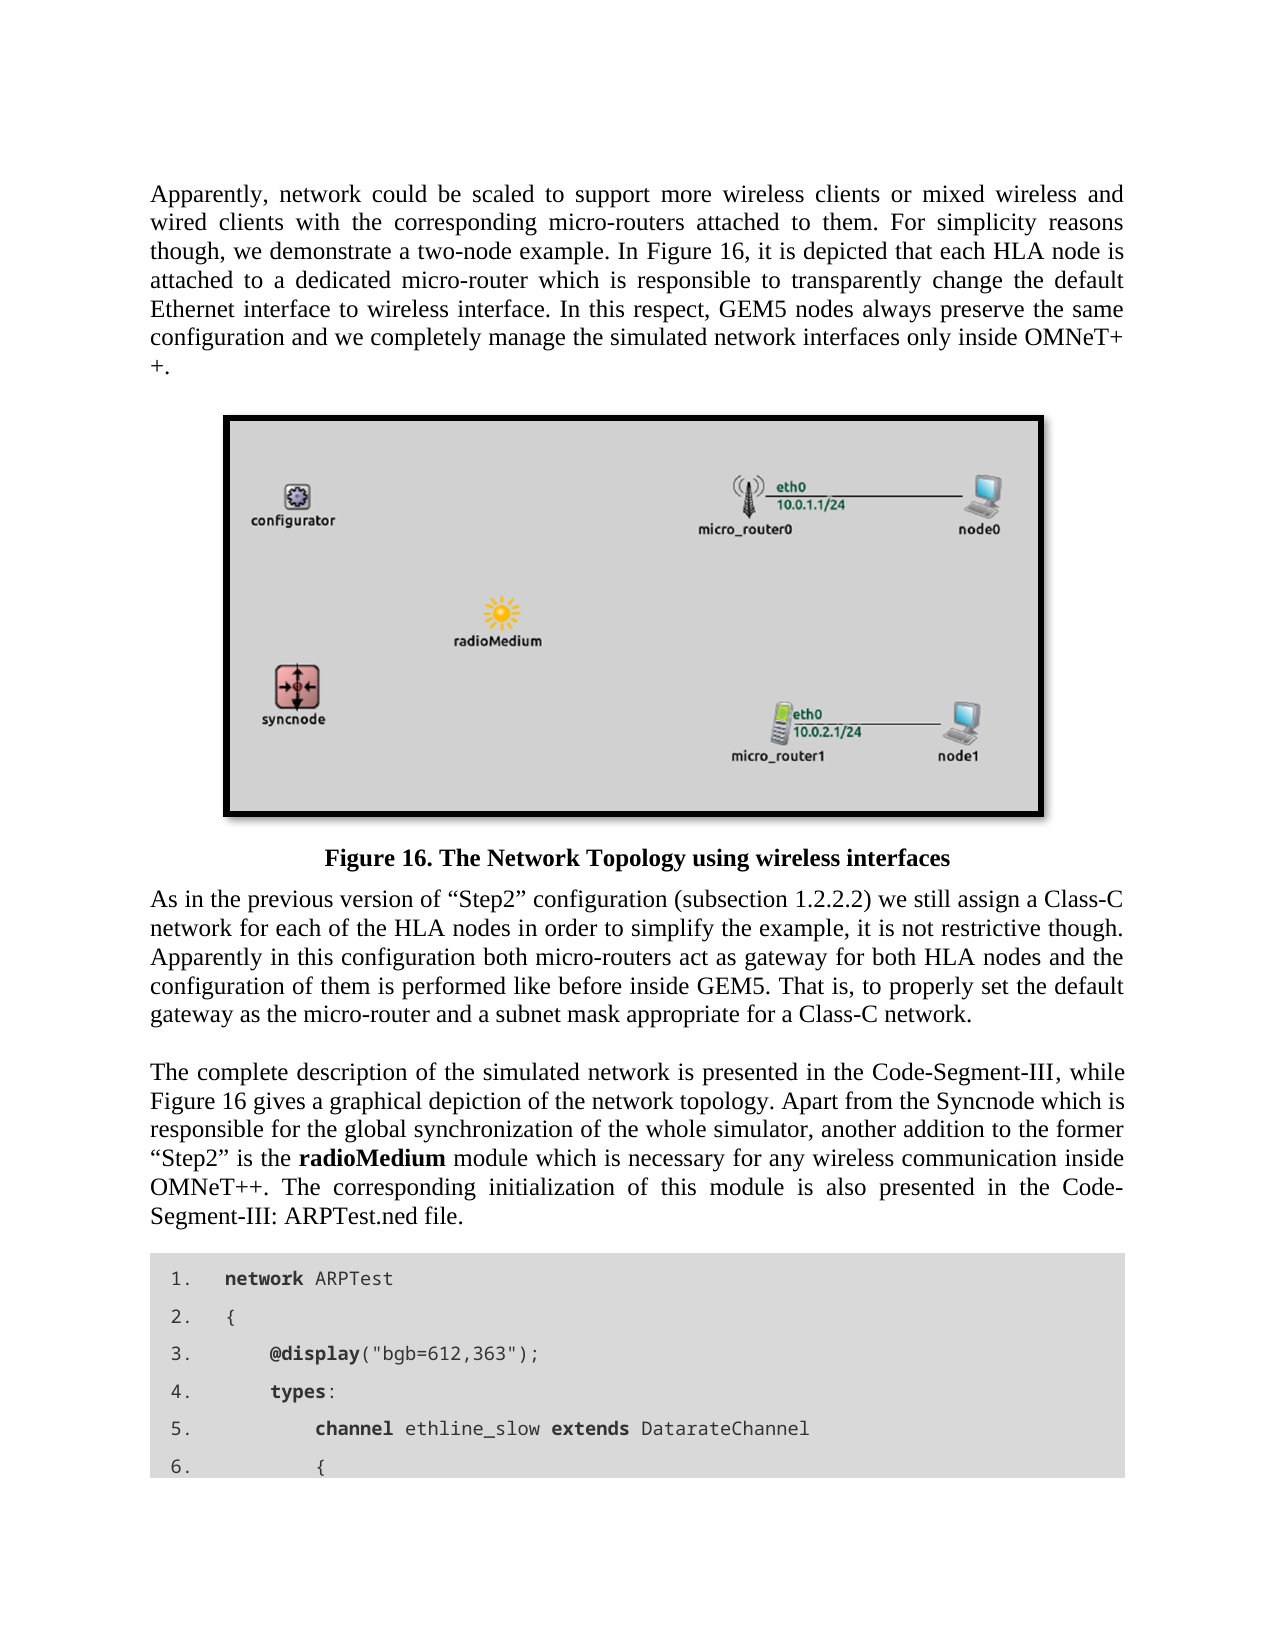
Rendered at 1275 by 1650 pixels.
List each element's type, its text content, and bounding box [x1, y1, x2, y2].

list network ARPTest [150, 1253, 1125, 1291]
text As in the previous version of “Step2” configuration (subsection 1.2.2.2) we still assign a Class-C network for each of the HLA nodes in order to simplify the example, it is not restrictive though. Apparently in this configuration both micro-routers act as gateway for both HLA nodes and the configuration of them is performed like before inside GEM5. That is, to properly set the default gateway as the micro-router and a subnet mask appropriate for a Class-C network. [150, 884, 1125, 1028]
text Apparently, network could be scaled to support more wireless clients or mixed wireless and wired clients with the corresponding micro-routers attached to them. For simplicity reasons though, we demonstrate a two-node example. In Figure 16, it is depicted that each HLA node is attached to a dedicated micro-router which is responsible to transparently change the default Ethernet interface to wireless interface. In this respect, GEM5 nodes always preserve the same configuration and we completely manage the simulated network interfaces only inside OMNeT++. [150, 179, 1125, 380]
list { [150, 1291, 1125, 1328]
list types: [150, 1366, 1125, 1403]
picture [230, 421, 1038, 811]
list @display("bgb=612,363"); [150, 1328, 1125, 1366]
list { [150, 1441, 1125, 1478]
text Figure 16. The Network Topology using wireless interfaces [150, 843, 1125, 872]
text The complete description of the simulated network is presented in the Code-Segment-III, while Figure 16 gives a graphical depiction of the network topology. Apart from the Syncnode which is responsible for the global synchronization of the whole simulator, another addition to the former “Step2” is the radioMedium module which is necessary for any wireless communication inside OMNeT++. The corresponding initialization of this module is also presented in the Code-Segment-III: ARPTest.ned file. [150, 1057, 1125, 1229]
list channel ethline_slow extends DatarateChannel [150, 1403, 1125, 1441]
